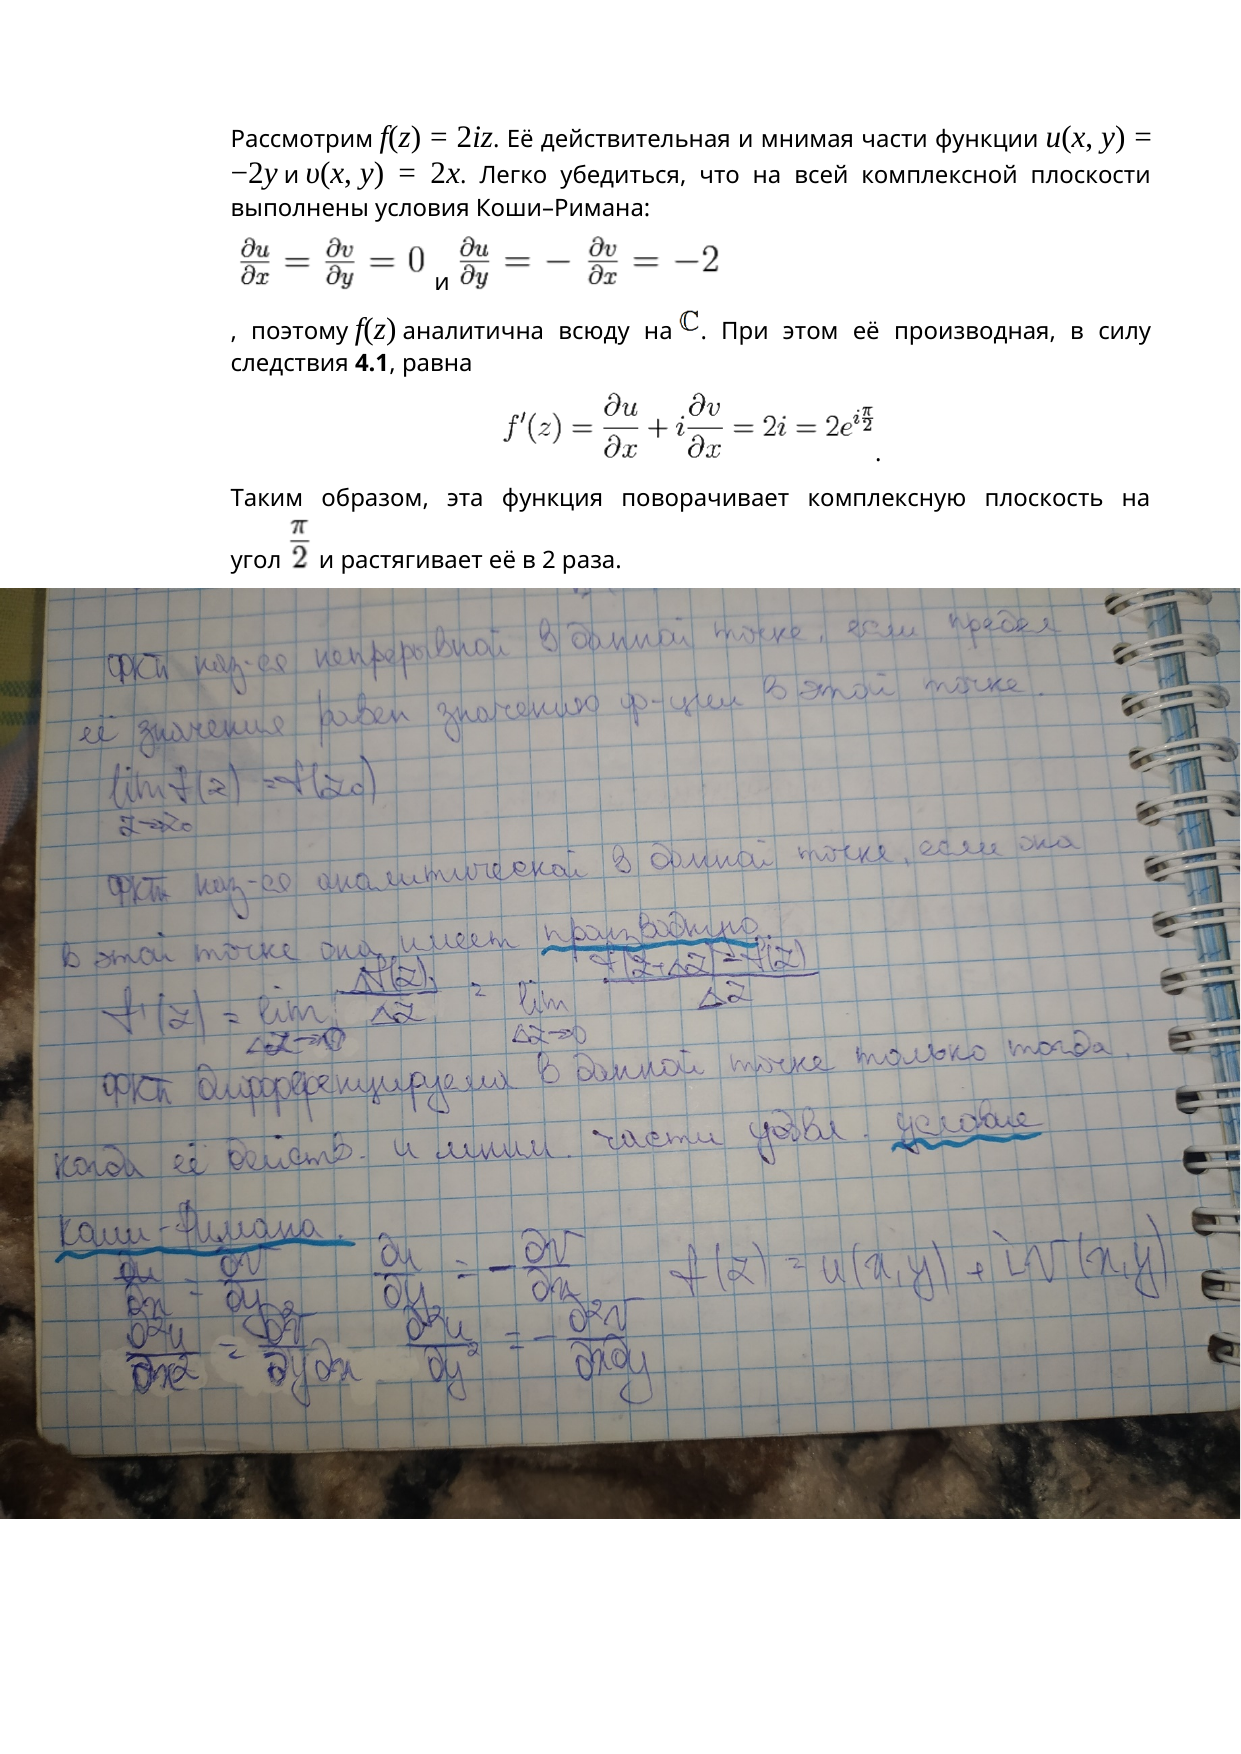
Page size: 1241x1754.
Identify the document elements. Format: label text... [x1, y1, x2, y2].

picture [679, 310, 701, 340]
picture [455, 235, 720, 291]
picture [236, 235, 428, 291]
text Рассмотрим f(z) = 2iz. Её действительная и мнимая части функции u(x, y) = −2y и υ(x, y) = 2x. Легко убедиться, что на всей комплексной плоскости выполнены условия Коши–Римана: [230, 118, 1152, 223]
text Таким образом, эта функция поворачивает комплексную плоскость на угол и растягивает её в 2 раза. [230, 481, 1152, 575]
picture [501, 391, 875, 462]
picture [287, 513, 313, 569]
text , поэтому f(z) аналитична всюду на . При этом её производная, в силу следствия 4.1, равна [230, 310, 1152, 379]
picture [0, 588, 1241, 1519]
